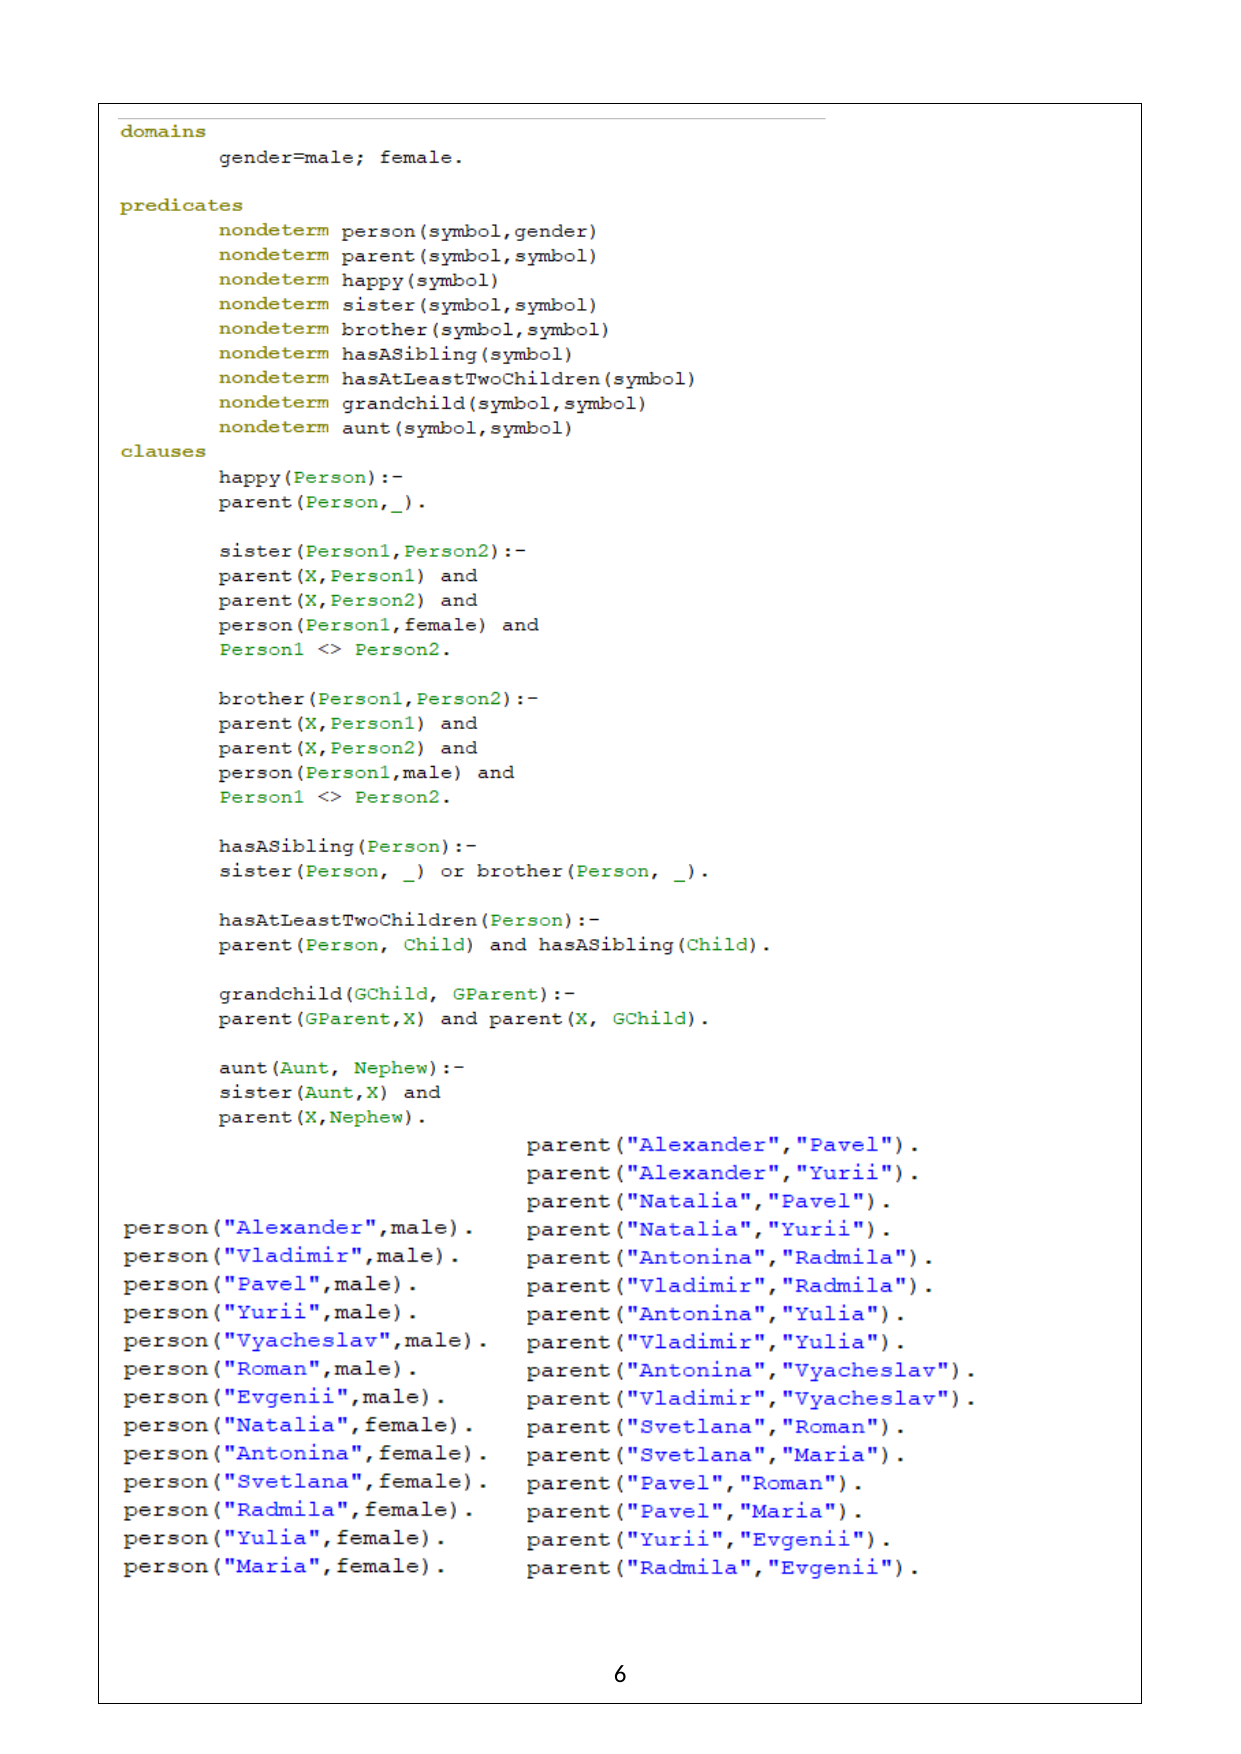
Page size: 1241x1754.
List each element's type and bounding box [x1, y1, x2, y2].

picture [118, 118, 994, 1582]
